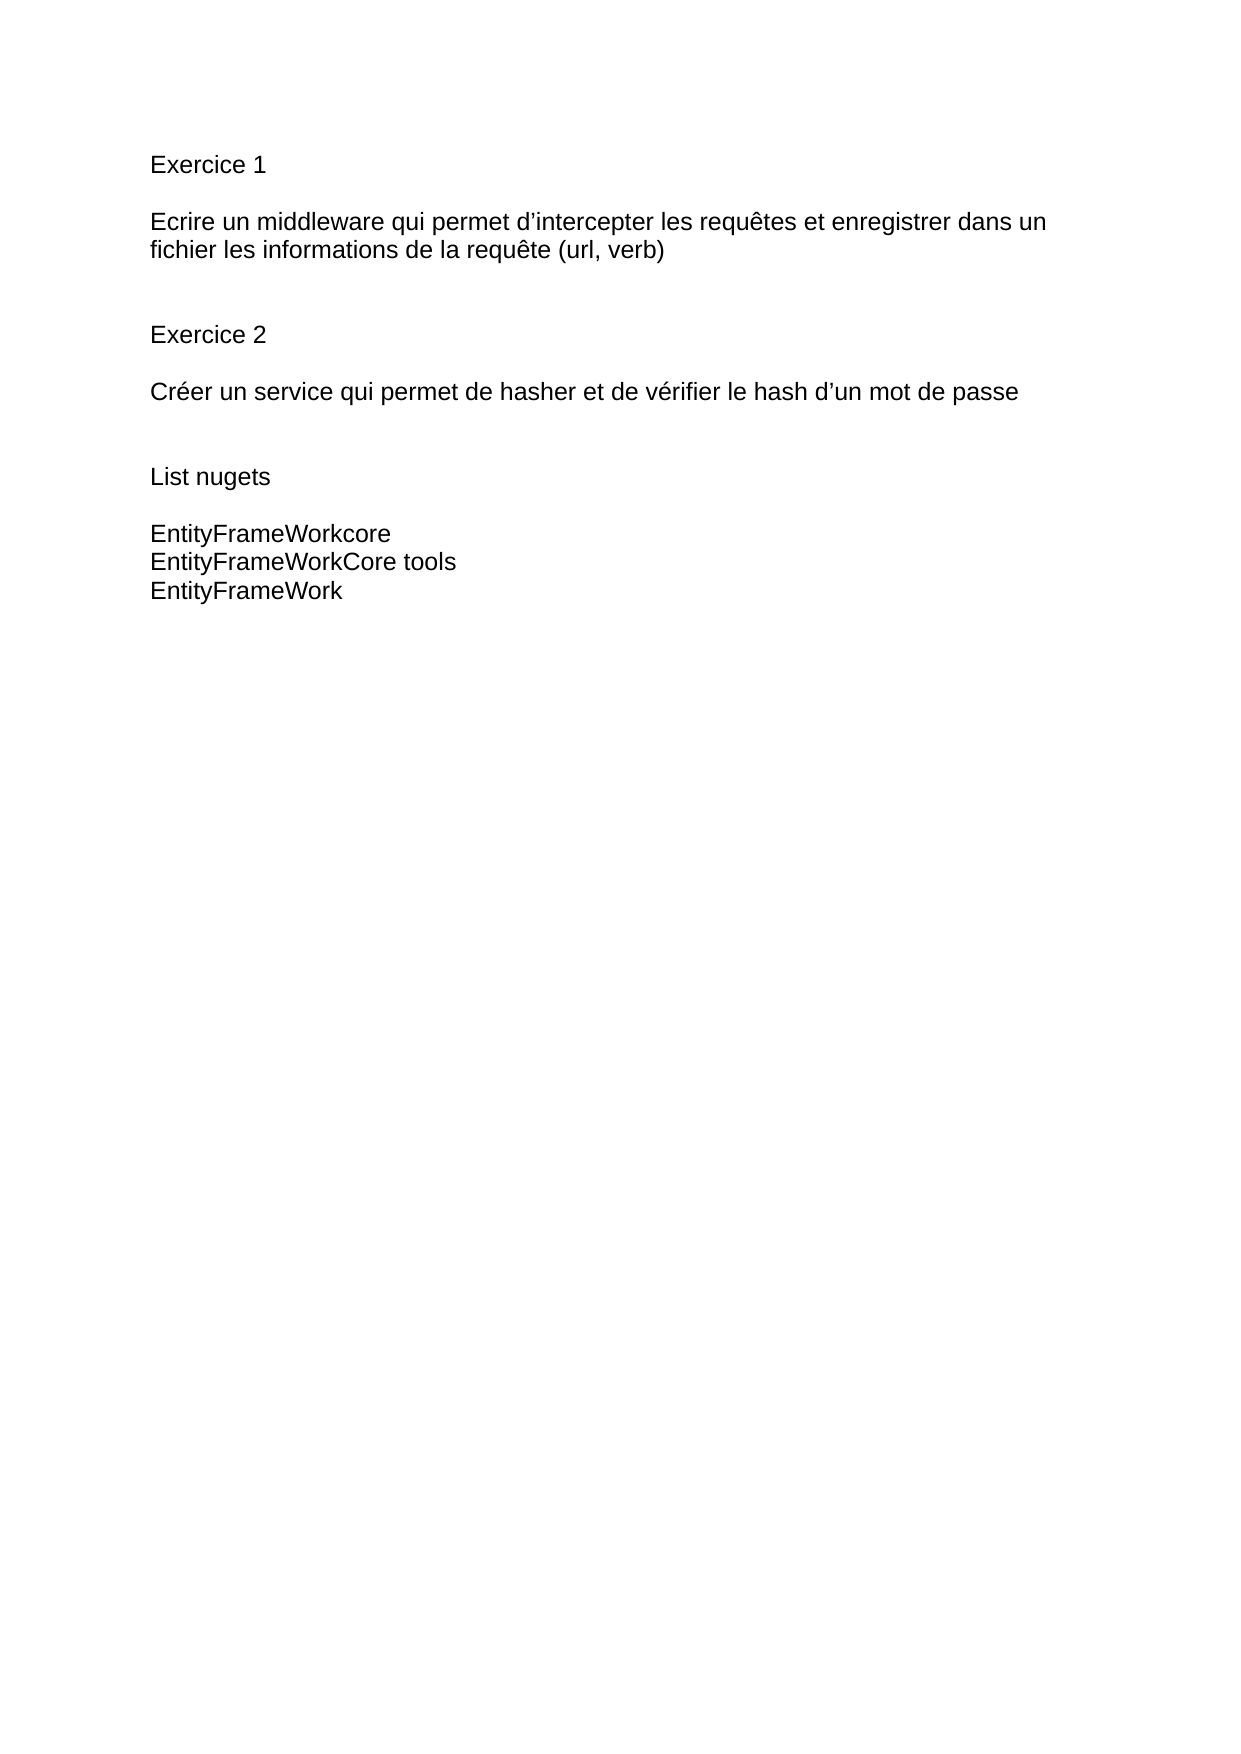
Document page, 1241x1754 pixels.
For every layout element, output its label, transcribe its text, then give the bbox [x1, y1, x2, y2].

text Créer un service qui permet de hasher et de vérifier le hash d’un mot de passe [150, 380, 1090, 409]
text EntityFrameWorkCore tools [150, 552, 1090, 581]
text Exercice 2 [150, 322, 1090, 351]
text EntityFrameWorkcore [150, 524, 1090, 552]
text Ecrire un middleware qui permet d’intercepter les requêtes et enregistrer dans un fichier les informations de la requête (url, verb) [150, 207, 1090, 265]
text List nugets [150, 466, 1090, 495]
text Exercice 1 [150, 150, 1090, 179]
text EntityFrameWork [150, 581, 1090, 610]
